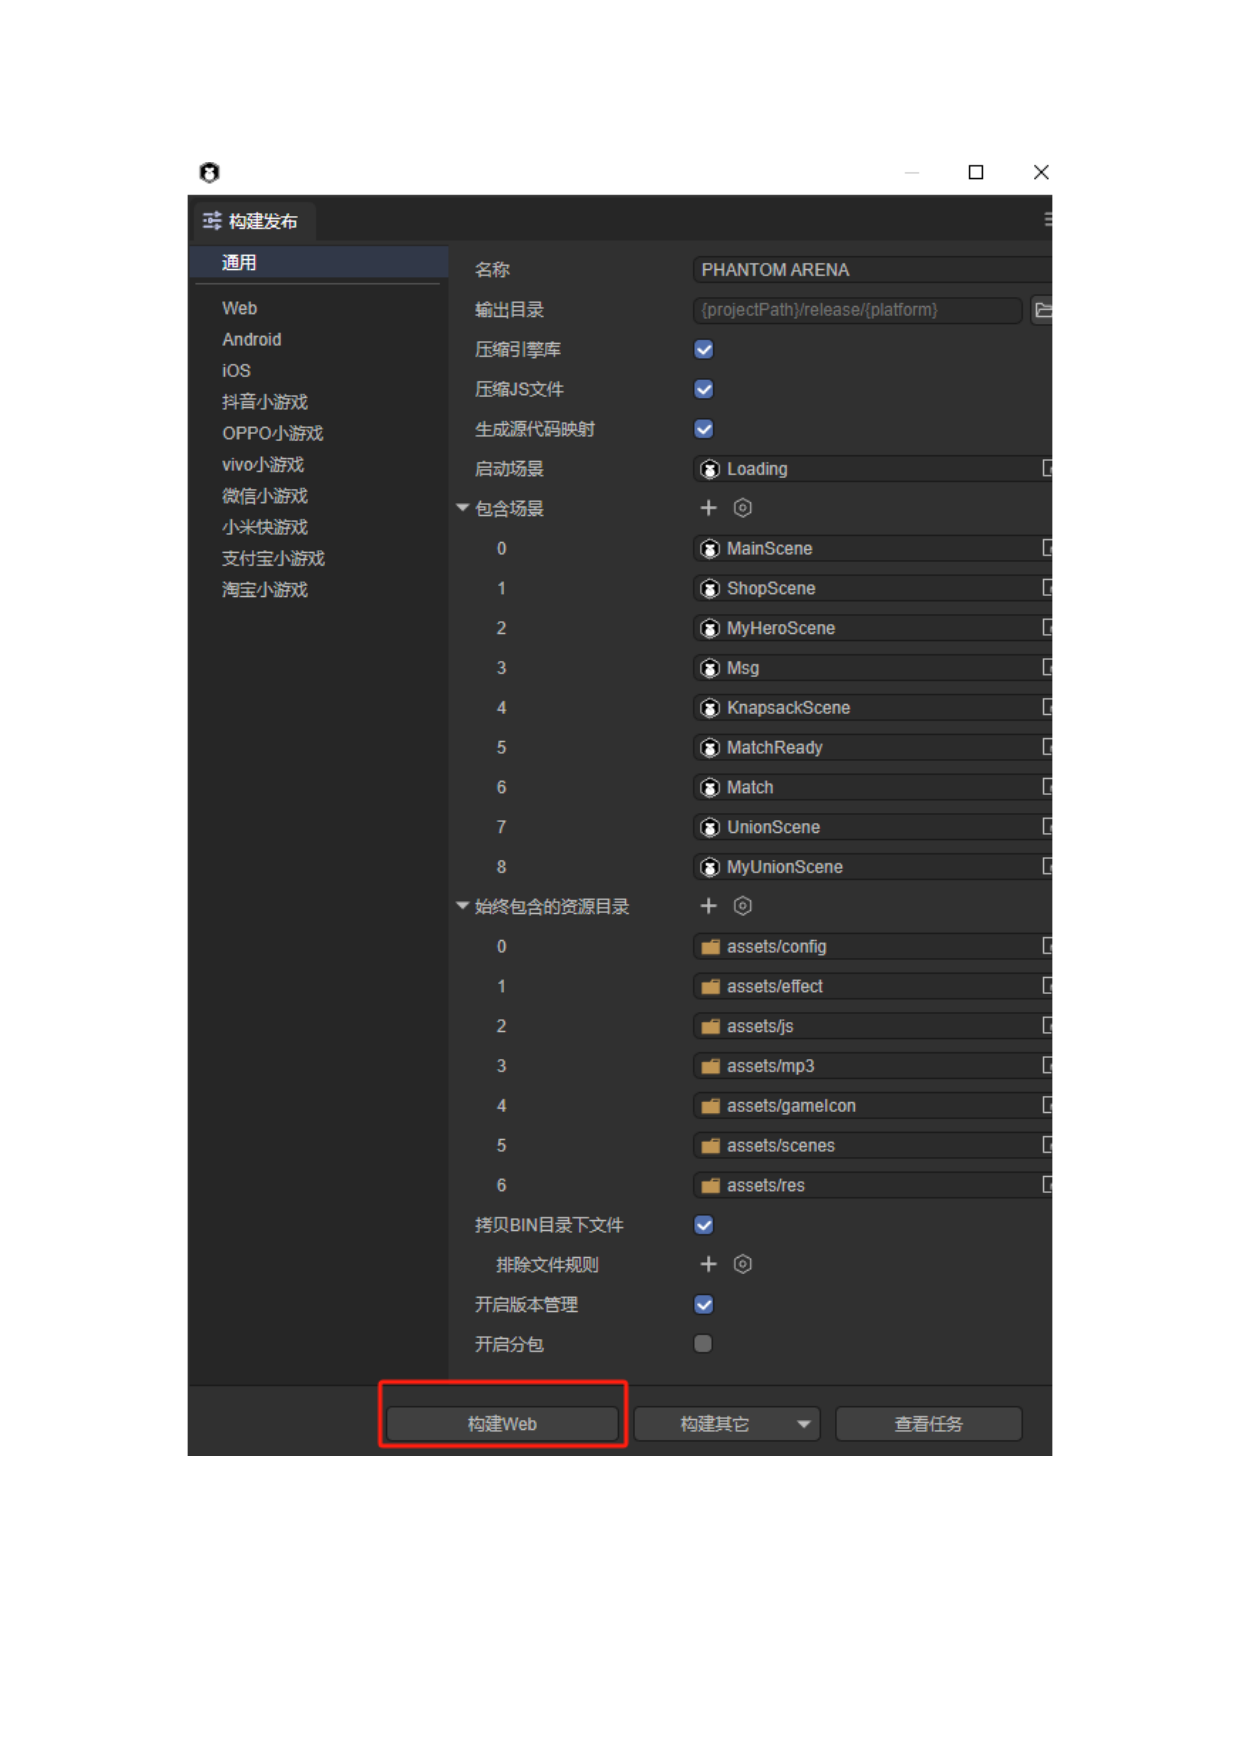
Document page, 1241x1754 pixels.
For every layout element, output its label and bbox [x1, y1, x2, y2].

picture [187, 162, 1053, 1456]
